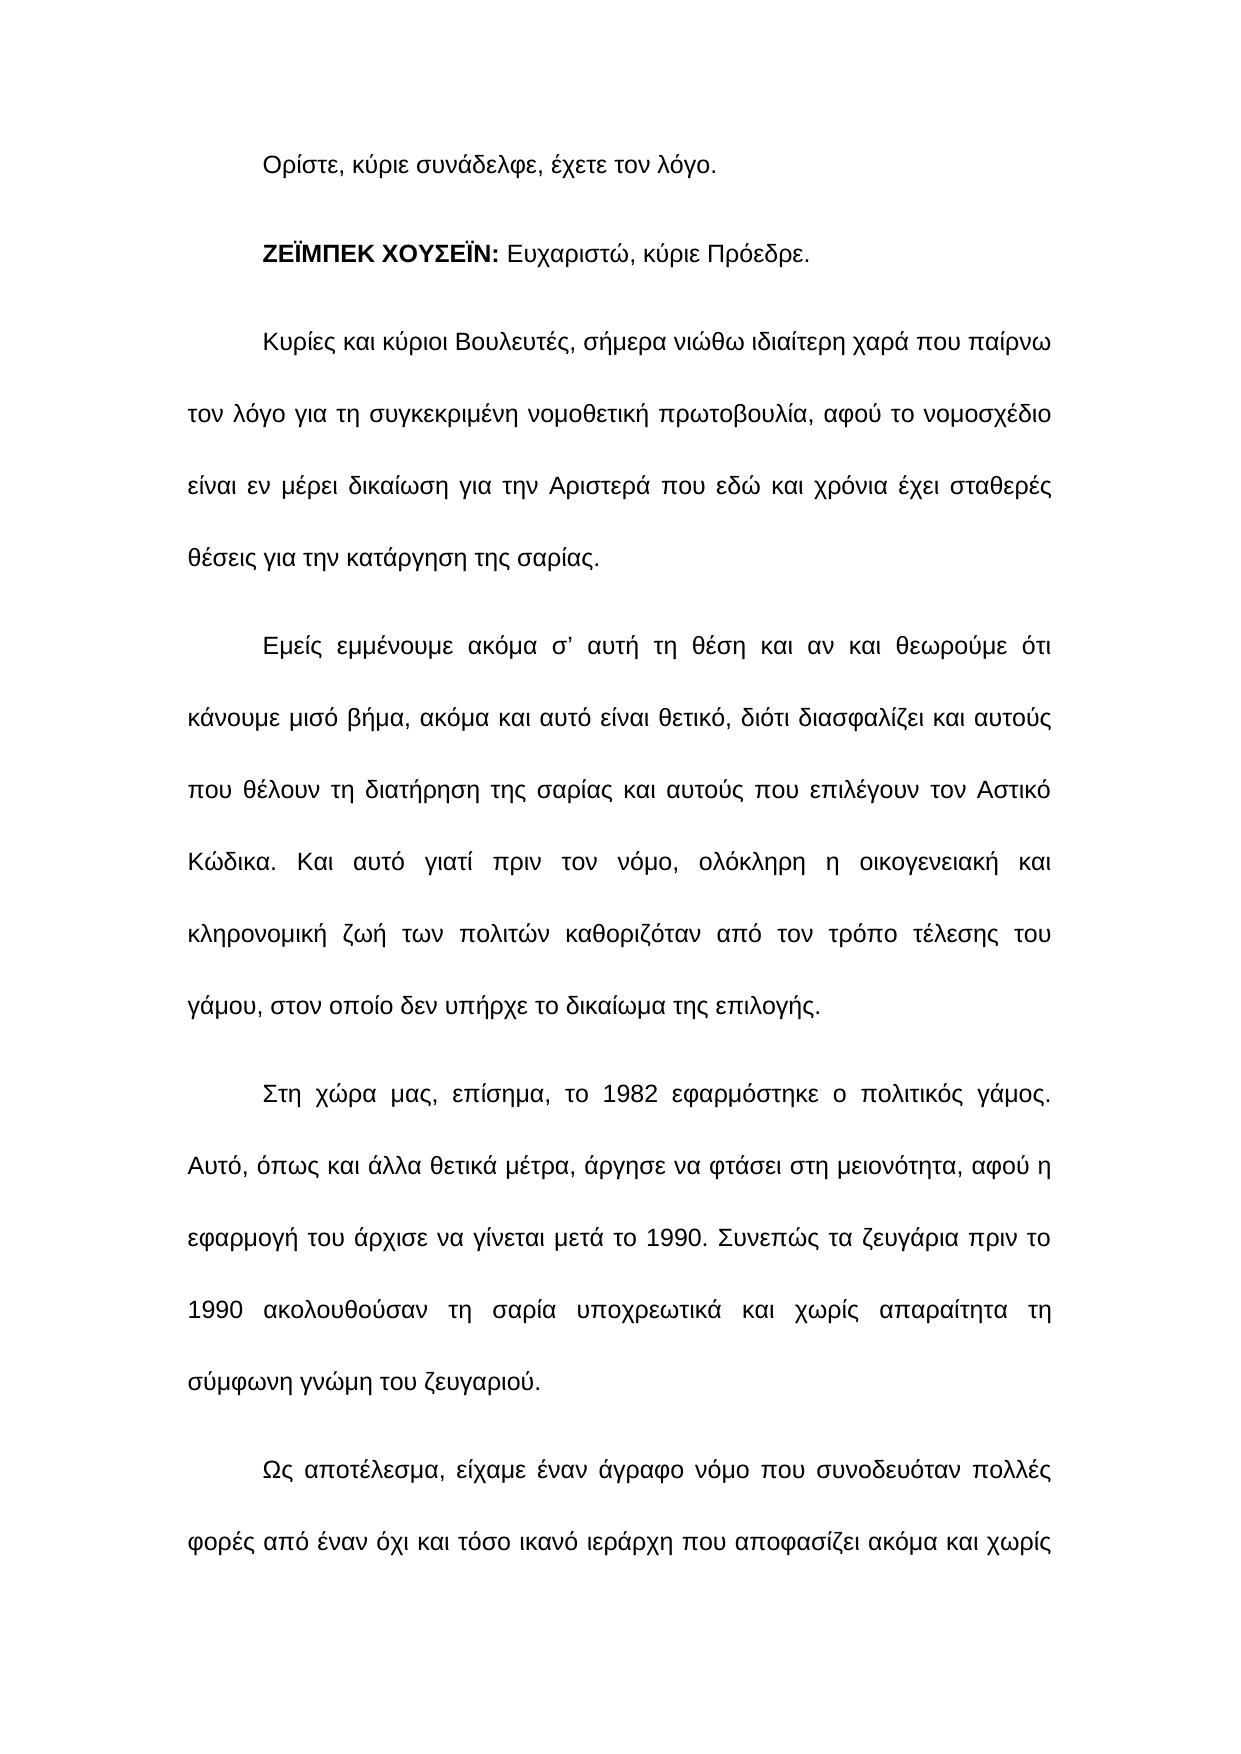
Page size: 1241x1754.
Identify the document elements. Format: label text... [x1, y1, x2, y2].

text Ορίστε, κύριε συνάδελφε, έχετε τον λόγο. [187, 150, 1053, 179]
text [187, 1455, 1053, 1556]
text Κυρίες και κύριοι Βουλευτές, σήμερα νιώθω ιδιαίτερη χαρά που παίρνω τον λόγο για τη συγκεκριμένη νομοθετική πρωτοβουλία, αφού το νομοσχέδιο είναι εν μέρει δικαίωση για την Αριστερά που εδώ και χρόνια έχει σταθερές θέσεις για την κατάργηση της σαρίας. [187, 327, 1053, 571]
text Στη χώρα μας, επίσημα, το 1982 εφαρμόστηκε ο πολιτικός γάμος. Αυτό, όπως και άλλα θετικά μέτρα, άργησε να φτάσει στη μειονότητα, αφού η εφαρμογή του άρχισε να γίνεται μετά το 1990. Συνεπώς τα ζευγάρια πριν το 1990 ακολουθούσαν τη σαρία υποχρεωτικά και χωρίς απαραίτητα τη σύμφωνη γνώμη του ζευγαριού. [187, 1079, 1053, 1395]
text Εμείς εμμένουμε ακόμα σ’ αυτή τη θέση και αν και θεωρούμε ότι κάνουμε μισό βήμα, ακόμα και αυτό είναι θετικό, διότι διασφαλίζει και αυτούς που θέλουν τη διατήρηση της σαρίας και αυτούς που επιλέγουν τον Αστικό Κώδικα. Και αυτό γιατί πριν τον νόμο, ολόκληρη η οικογενειακή και κληρονομική ζωή των πολιτών καθοριζόταν από τον τρόπο τέλεσης του γάμου, στον οποίο δεν υπήρχε το δικαίωμα της επιλογής. [187, 631, 1053, 1019]
text ΖΕΪΜΠΕΚ ΧΟΥΣΕΪΝ: Ευχαριστώ, κύριε Πρόεδρε. [187, 238, 1053, 267]
